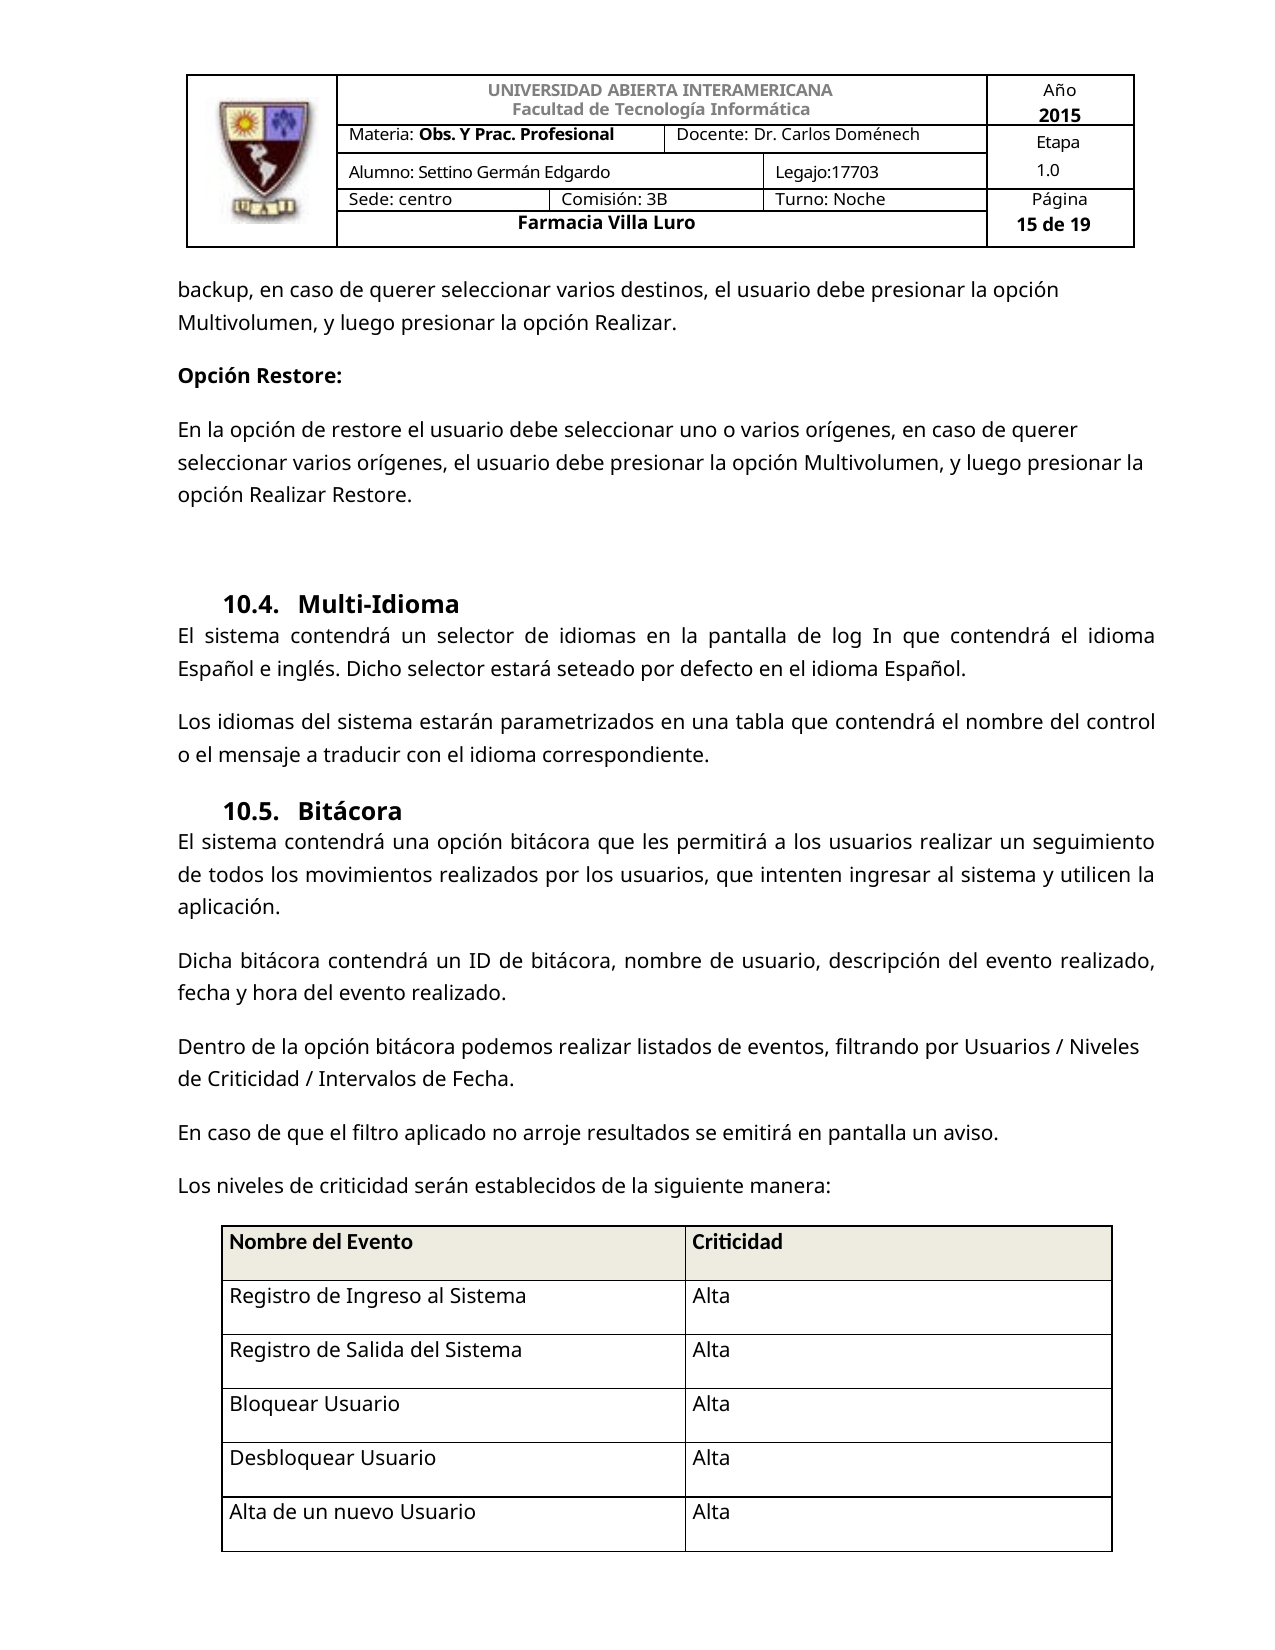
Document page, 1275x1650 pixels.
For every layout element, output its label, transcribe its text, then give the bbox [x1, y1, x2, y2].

list Multi-Idioma [222, 587, 1157, 621]
text Opción Restore: [177, 362, 1157, 390]
text Dicha bitácora contendrá un ID de bitácora, nombre de usuario, descripción del evento realizado, fecha y hora del evento realizado. [177, 946, 1157, 1007]
text En caso de que el filtro aplicado no arroje resultados se emitirá en pantalla un aviso. [177, 1118, 1157, 1146]
table_cell Alta [686, 1443, 1111, 1496]
picture [205, 97, 320, 224]
text El sistema contendrá una opción bitácora que les permitirá a los usuarios realizar un seguimiento de todos los movimientos realizados por los usuarios, que intenten ingresar al sistema y utilicen la aplicación. [177, 827, 1157, 921]
text Dentro de la opción bitácora podemos realizar listados de eventos, filtrando por Usuarios / Niveles de Criticidad / Intervalos de Fecha. [177, 1032, 1157, 1093]
table_cell Alta [686, 1498, 1111, 1551]
text Los niveles de criticidad serán establecidos de la siguiente manera: [177, 1171, 1157, 1200]
table_cell Alta [686, 1335, 1111, 1388]
text Los idiomas del sistema estarán parametrizados en una tabla que contendrá el nombre del control o el mensaje a traducir con el idioma correspondiente. [177, 707, 1157, 768]
table_cell Registro de Salida del Sistema [223, 1335, 685, 1388]
table_cell Bloquear Usuario [223, 1389, 685, 1442]
text En la opción de restore el usuario debe seleccionar uno o varios orígenes, en caso de querer seleccionar varios orígenes, el usuario debe presionar la opción Multivolumen, y luego presionar la opción Realizar Restore. [177, 415, 1157, 509]
table_cell Alta de un nuevo Usuario [223, 1498, 685, 1551]
text El sistema contendrá un selector de idiomas en la pantalla de log In que contendrá el idioma Español e inglés. Dicho selector estará seteado por defecto en el idioma Español. [177, 621, 1157, 682]
table_cell Desbloquear Usuario [223, 1443, 685, 1496]
table_cell Registro de Ingreso al Sistema [223, 1281, 685, 1334]
table_cell Alta [686, 1281, 1111, 1334]
table_header Nombre del Evento [223, 1227, 685, 1280]
table_header Criticidad [686, 1227, 1111, 1280]
list Bitácora [222, 793, 1157, 827]
table_cell Alta [686, 1389, 1111, 1442]
